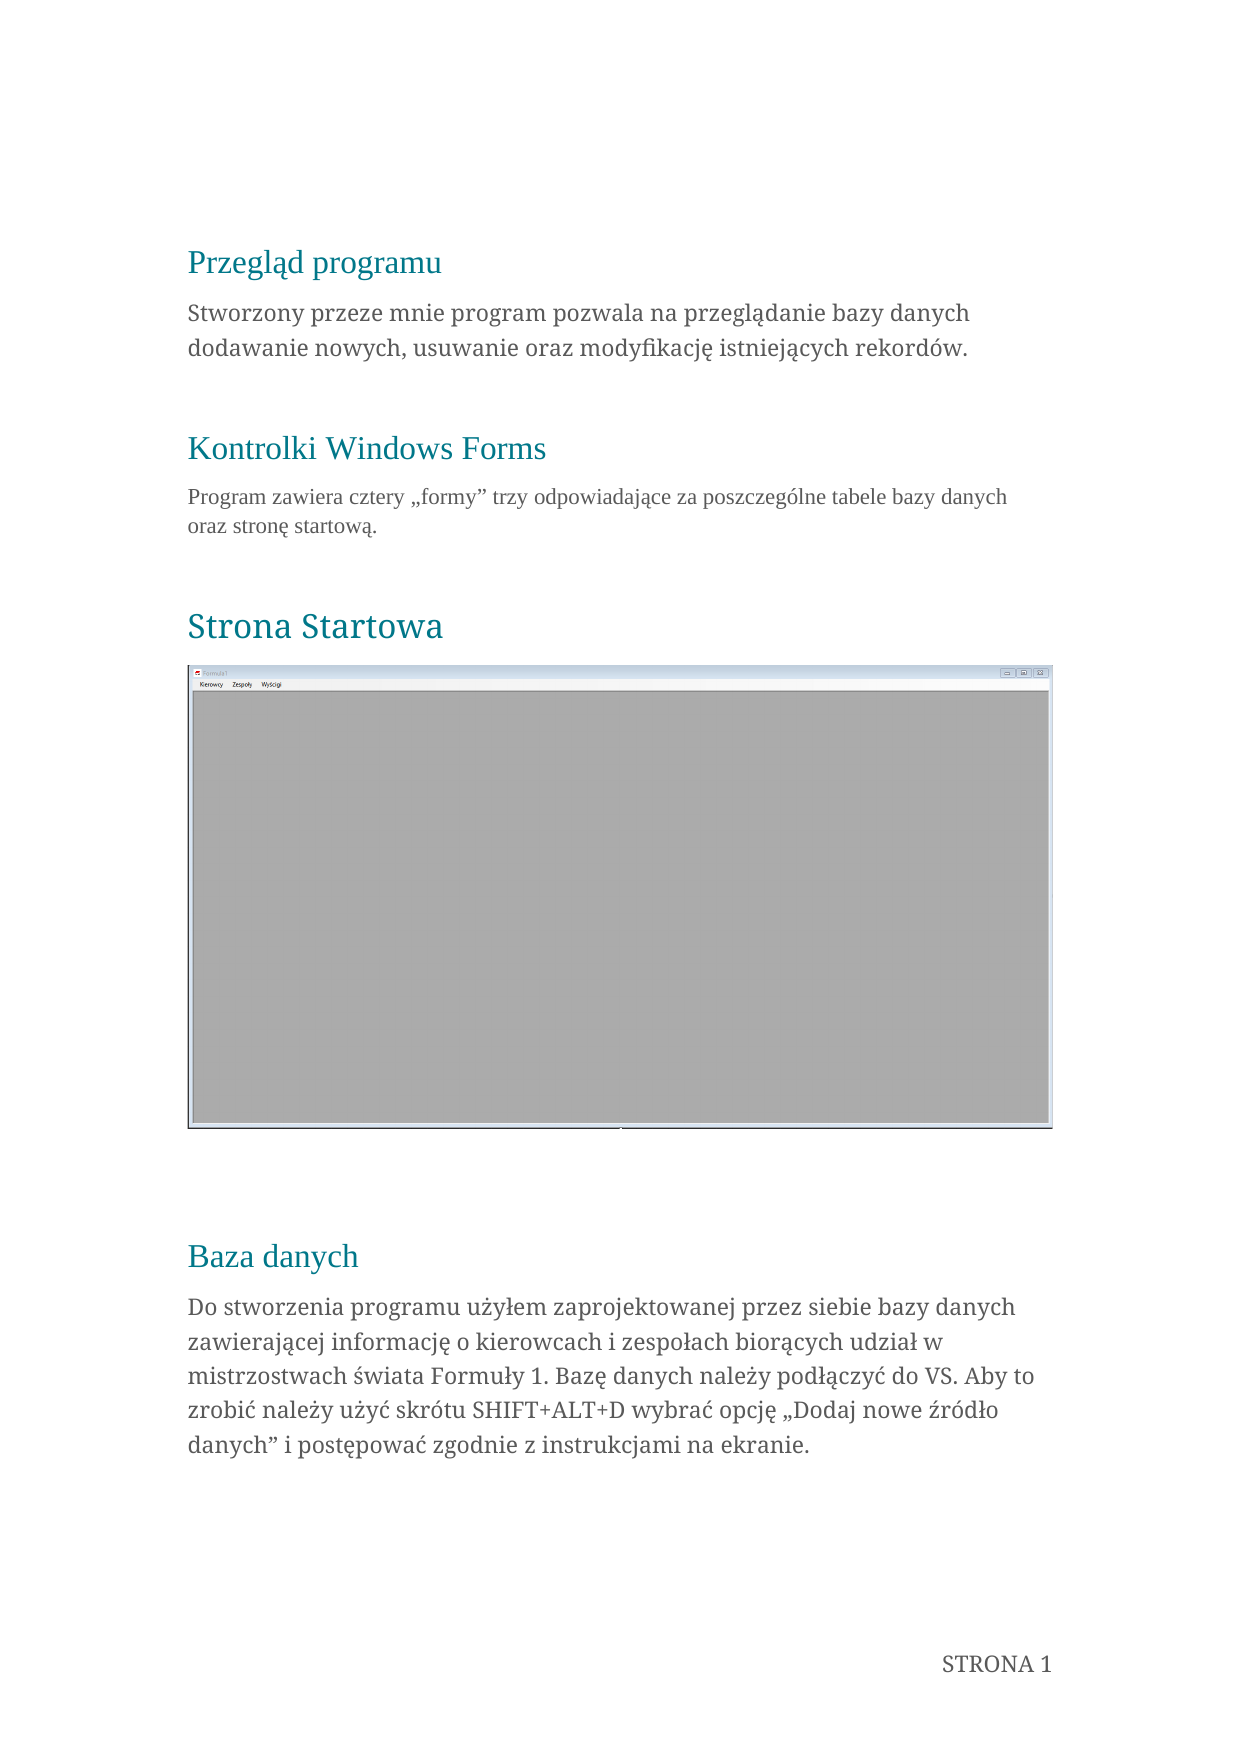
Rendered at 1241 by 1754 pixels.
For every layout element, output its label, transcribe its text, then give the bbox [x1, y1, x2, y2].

subtitle Przegląd programu [187, 242, 1053, 281]
text Do stworzenia programu użyłem zaprojektowanej przez siebie bazy danych zawierającej informację o kierowcach i zespołach biorących udział w mistrzostwach świata Formuły 1. Bazę danych należy podłączyć do VS. Aby to zrobić należy użyć skrótu SHIFT+ALT+D wybrać opcję „Dodaj nowe źródło danych” i postępować zgodnie z instrukcjami na ekranie. [187, 1291, 1053, 1460]
subtitle Strona Startowa [187, 603, 1053, 649]
text Stworzony przeze mnie program pozwala na przeglądanie bazy danych dodawanie nowych, usuwanie oraz modyfikację istniejących rekordów. [187, 297, 1053, 363]
picture [187, 665, 1053, 1129]
subtitle Kontrolki Windows Forms [187, 428, 1053, 467]
subtitle Baza danych [187, 1237, 1053, 1275]
text Program zawiera cztery „formy” trzy odpowiadające za poszczególne tabele bazy danych oraz stronę startową. [187, 483, 1053, 538]
